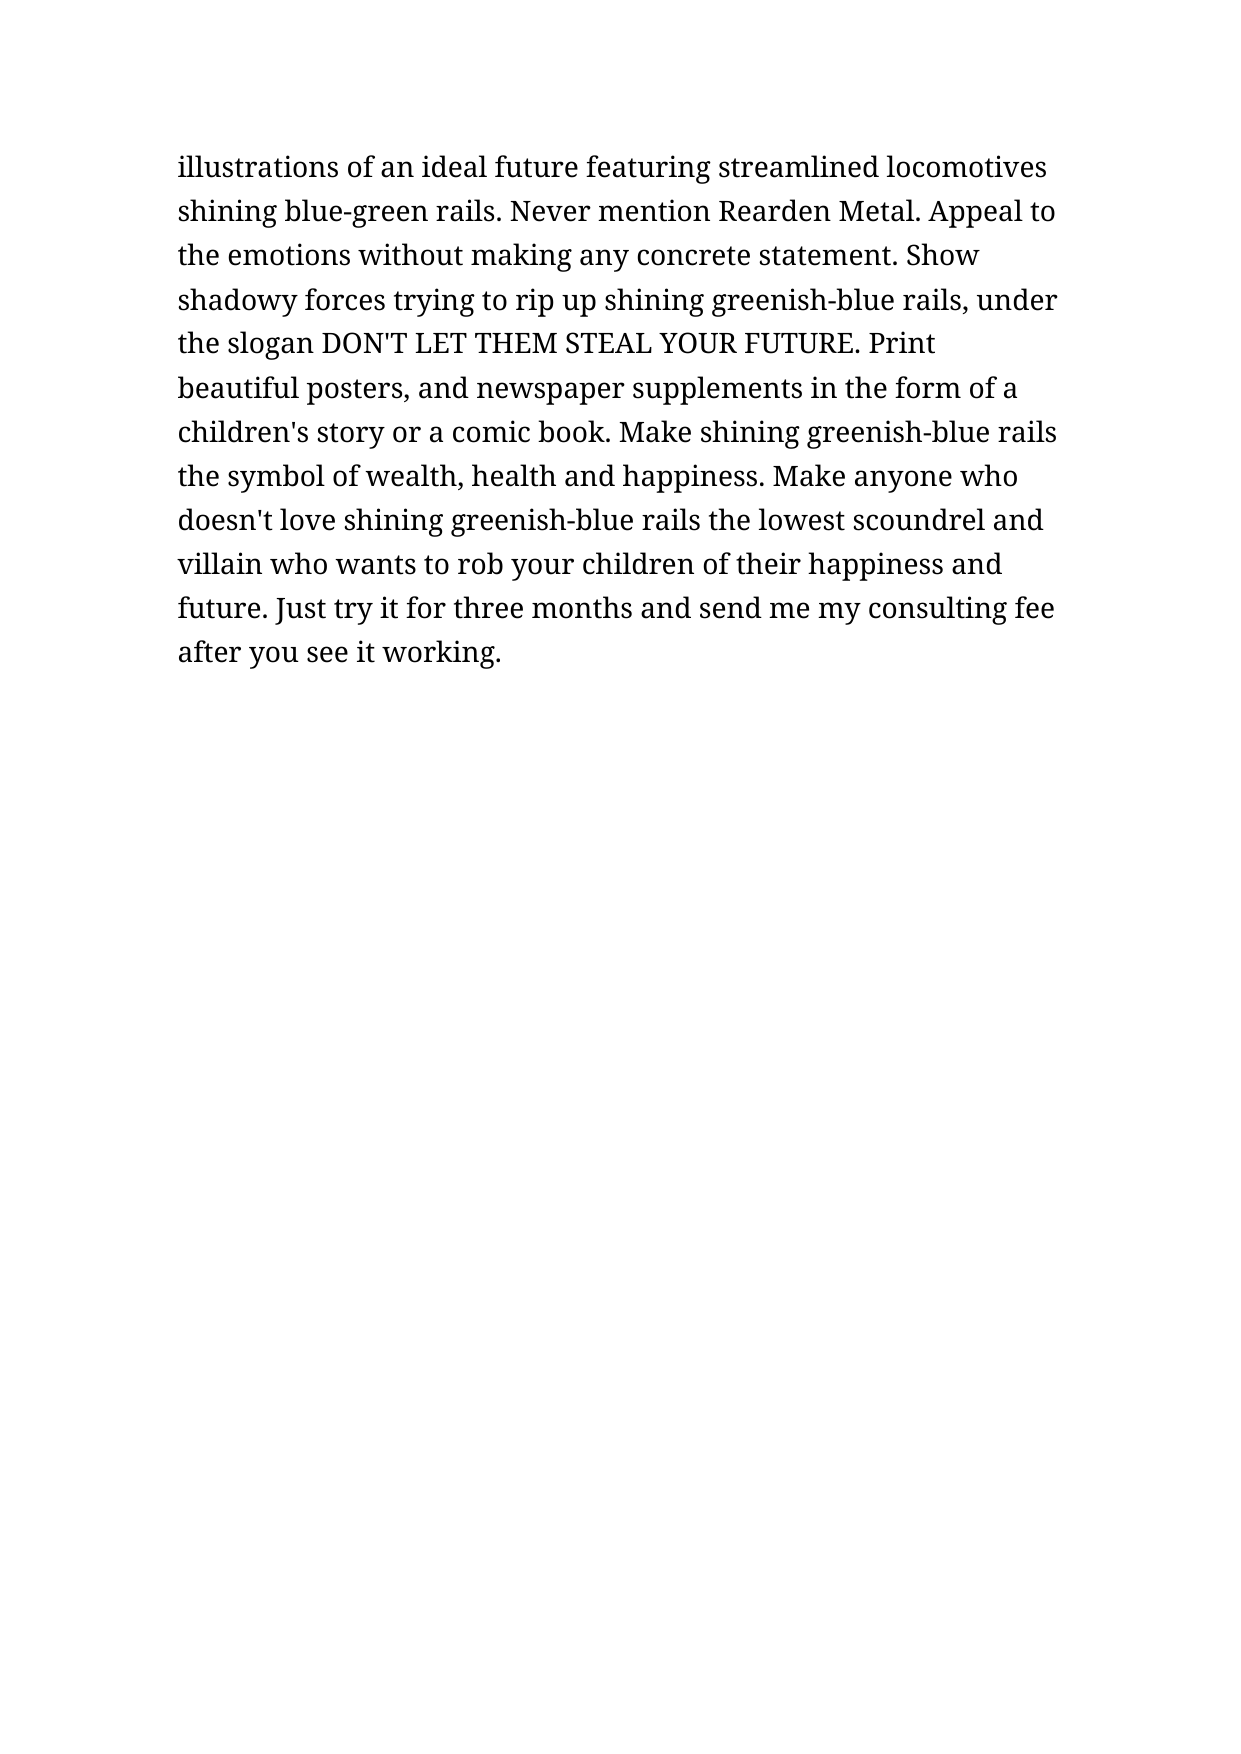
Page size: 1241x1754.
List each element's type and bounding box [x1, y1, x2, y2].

text [177, 148, 1063, 671]
